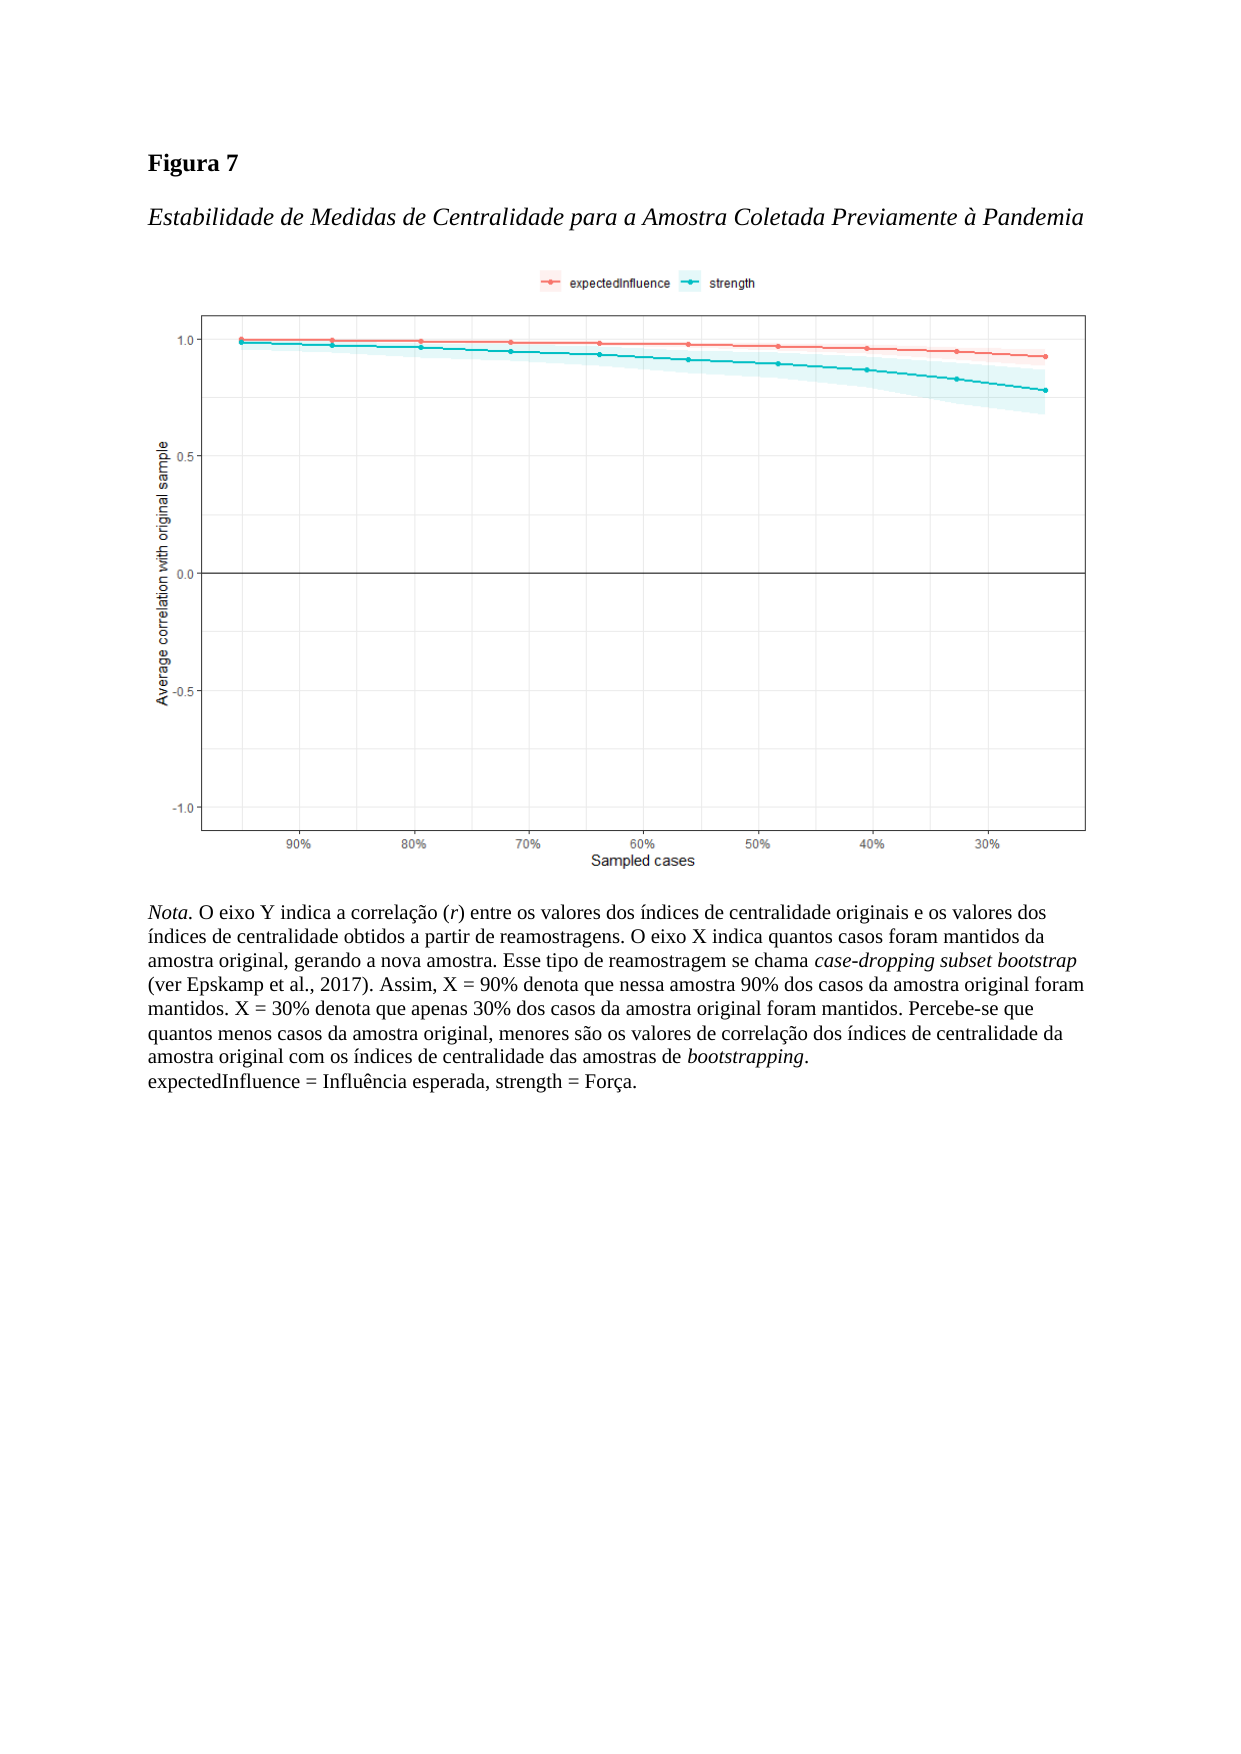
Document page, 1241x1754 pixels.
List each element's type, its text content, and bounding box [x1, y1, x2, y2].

text Figura 7 [148, 148, 1092, 176]
text Estabilidade de Medidas de Centralidade para a Amostra Coletada Previamente à Pandemia [148, 202, 1092, 230]
text Nota. O eixo Y indica a correlação (r) entre os valores dos índices de centralidade originais e os valores dos índices de centralidade obtidos a partir de reamostragens. O eixo X indica quantos casos foram mantidos da amostra original, gerando a nova amostra. Esse tipo de reamostragem se chama case-dropping subset bootstrap (ver Epskamp et al., 2017). Assim, X = 90% denota que nessa amostra 90% dos casos da amostra original foram mantidos. X = 30% denota que apenas 30% dos casos da amostra original foram mantidos. Percebe-se que quantos menos casos da amostra original, menores são os valores de correlação dos índices de centralidade da amostra original com os índices de centralidade das amostras de bootstrapping. expectedInfluence = Influência esperada, strength = Força. [148, 900, 1092, 1093]
picture [147, 255, 1093, 876]
